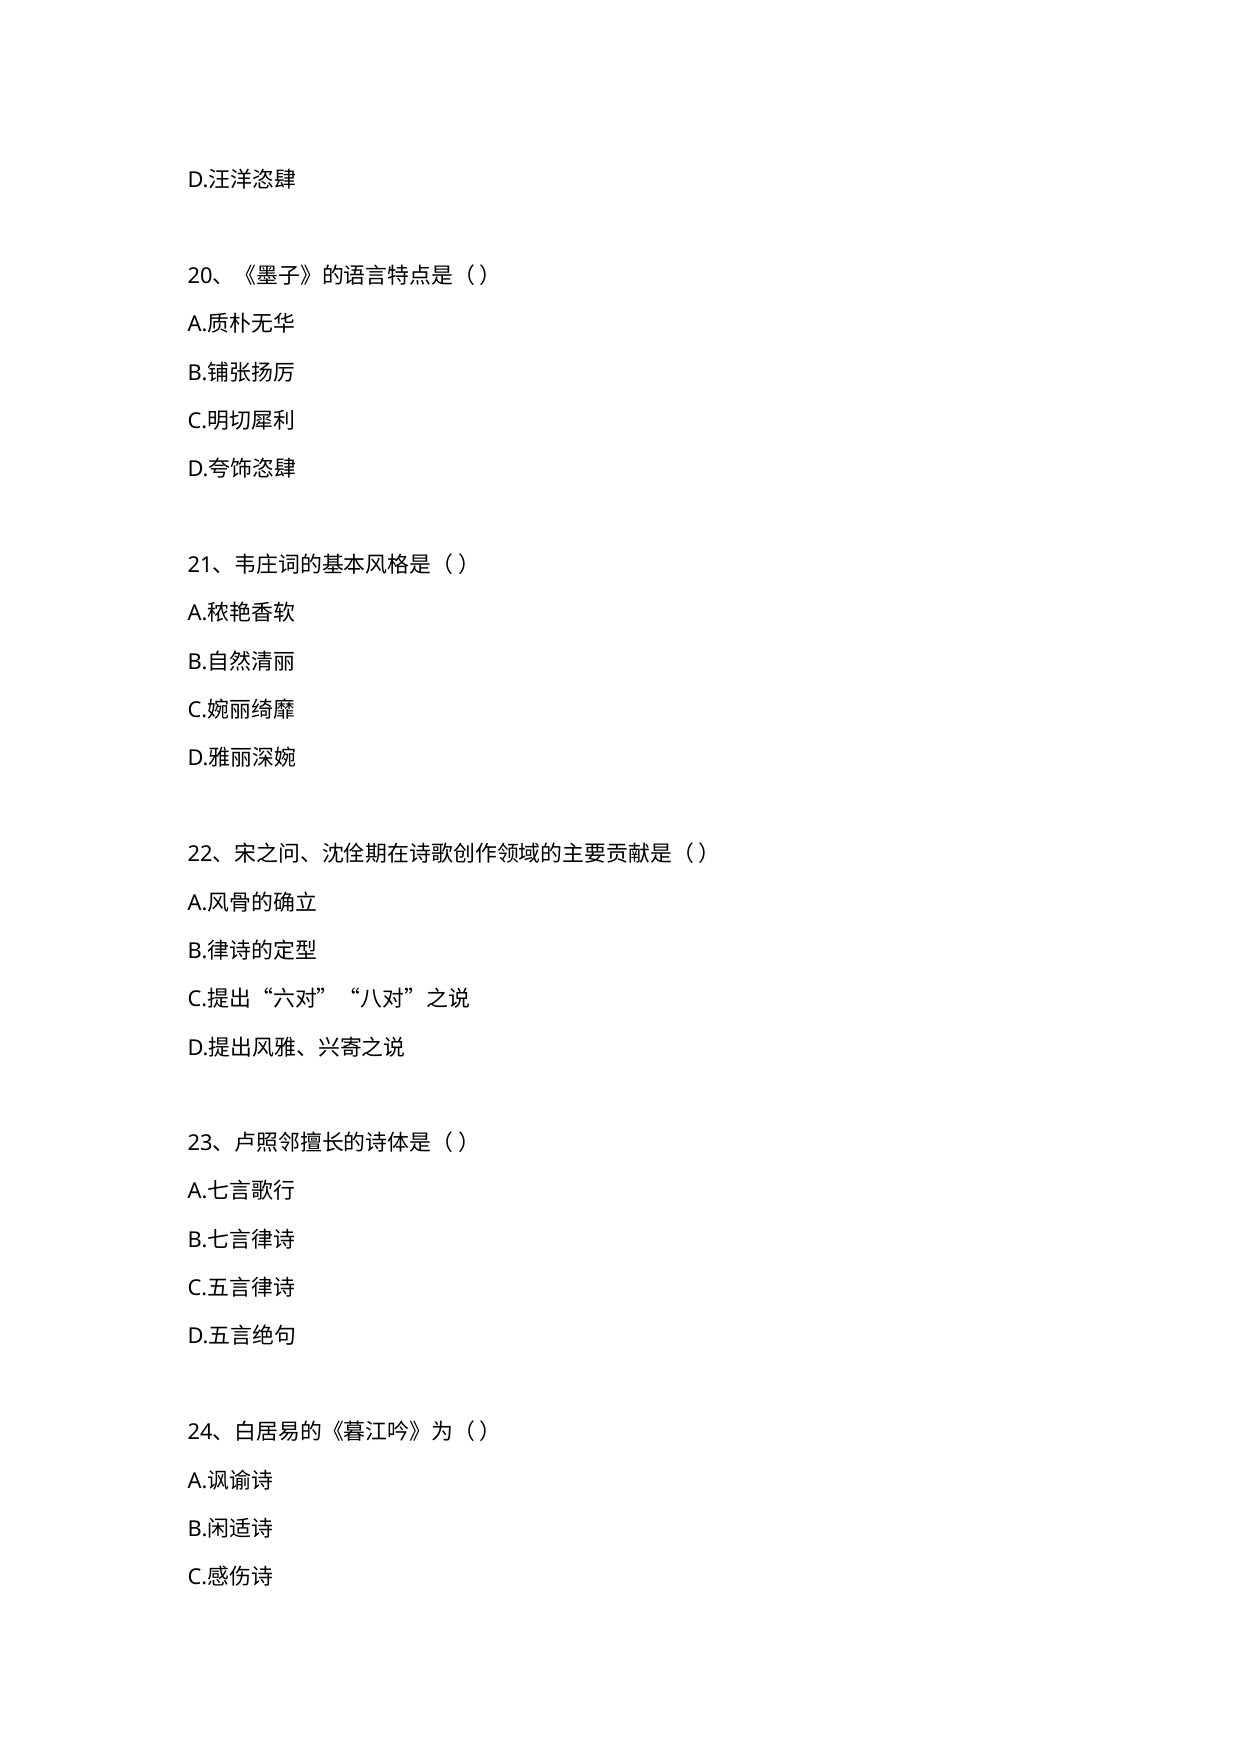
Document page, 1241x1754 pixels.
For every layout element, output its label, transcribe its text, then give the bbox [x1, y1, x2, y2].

text A.风骨的确立 [187, 884, 1053, 917]
text B.铺张扬厉 [187, 354, 1053, 387]
text D.夸饰恣肆 [187, 451, 1053, 483]
text D.雅丽深婉 [187, 740, 1053, 773]
text 24、白居易的《暮江吟》为（ ） [187, 1414, 1053, 1446]
text A.秾艳香软 [187, 595, 1053, 628]
text C.五言律诗 [187, 1270, 1053, 1302]
text 23、卢照邻擅长的诗体是（ ） [187, 1125, 1053, 1157]
text B.自然清丽 [187, 643, 1053, 676]
text C.婉丽绮靡 [187, 692, 1053, 724]
text C.明切犀利 [187, 403, 1053, 435]
text B.律诗的定型 [187, 932, 1053, 965]
text 22、宋之问、沈佺期在诗歌创作领域的主要贡献是（ ） [187, 836, 1053, 868]
text C.提出“六对”“八对”之说 [187, 981, 1053, 1013]
text B.七言律诗 [187, 1222, 1053, 1254]
text 21、韦庄词的基本风格是（ ） [187, 547, 1053, 579]
text A.讽谕诗 [187, 1462, 1053, 1495]
text D.汪洋恣肆 [187, 162, 1053, 194]
text C.感伤诗 [187, 1559, 1053, 1591]
text 20、《墨子》的语言特点是（ ） [187, 258, 1053, 290]
text B.闲适诗 [187, 1511, 1053, 1543]
text A.七言歌行 [187, 1173, 1053, 1206]
text D.提出风雅、兴寄之说 [187, 1029, 1053, 1062]
text A.质朴无华 [187, 306, 1053, 338]
text D.五言绝句 [187, 1318, 1053, 1351]
